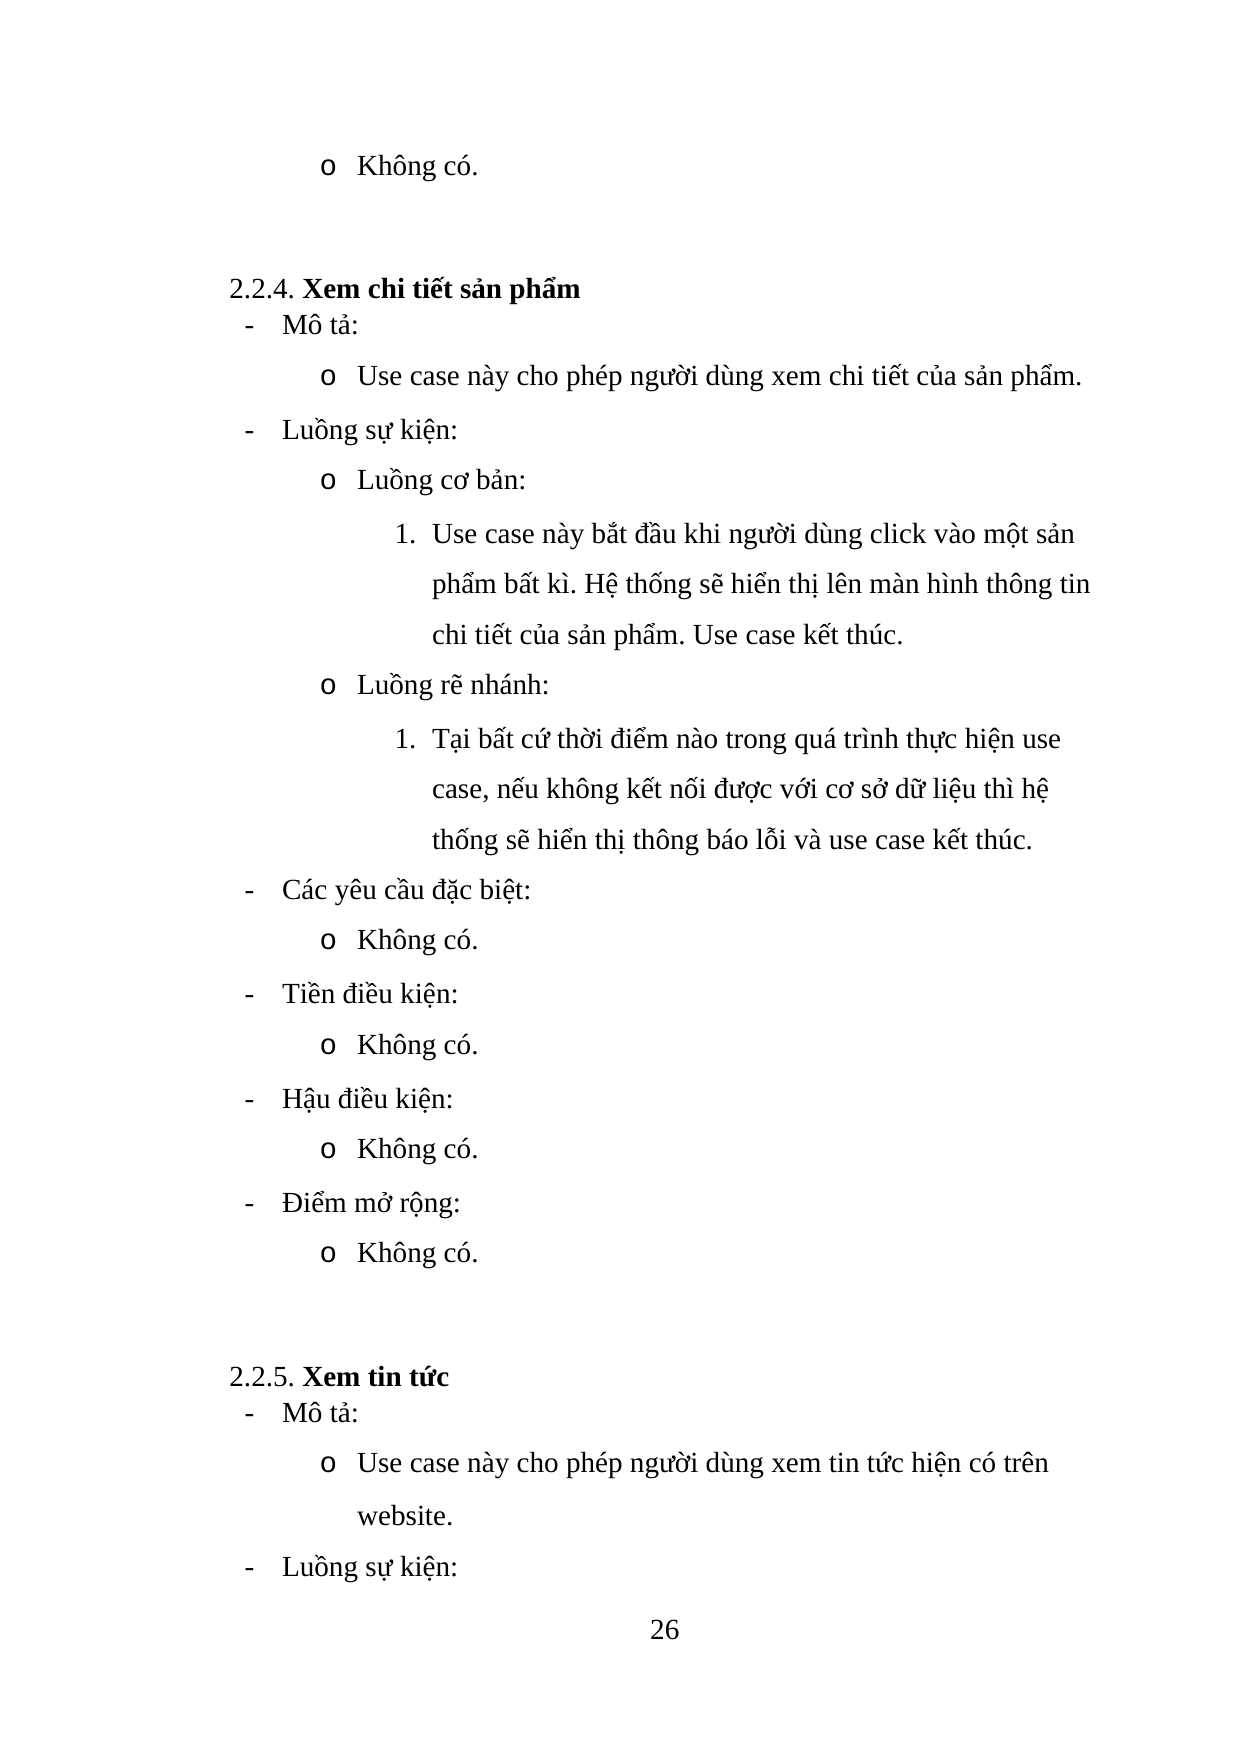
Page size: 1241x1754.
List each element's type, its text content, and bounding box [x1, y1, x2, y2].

list Tiền điều kiện: [244, 976, 1122, 1010]
list Điểm mở rộng: [244, 1185, 1122, 1219]
list Không có. [319, 1131, 1122, 1167]
list Use case này bắt đầu khi người dùng click vào một sản phẩm bất kì. Hệ thống sẽ hiển thị lên màn hình thông tin chi tiết của sản phẩm. Use case kết thúc. [394, 516, 1122, 650]
list Luồng sự kiện: [244, 412, 1122, 445]
list Mô tả: [244, 1395, 1122, 1429]
subtitle Xem tin tức [302, 1359, 1122, 1393]
list Không có. [319, 1027, 1122, 1063]
list Hậu điều kiện: [244, 1081, 1122, 1114]
list Use case này cho phép người dùng xem chi tiết của sản phẩm. [319, 358, 1122, 394]
list Không có. [319, 148, 1122, 184]
subtitle Xem chi tiết sản phẩm [302, 271, 1122, 305]
list Use case này cho phép người dùng xem tin tức hiện có trên website. [319, 1446, 1122, 1532]
list Tại bất cứ thời điểm nào trong quá trình thực hiện use case, nếu không kết nối được với cơ sở dữ liệu thì hệ thống sẽ hiển thị thông báo lỗi và use case kết thúc. [394, 721, 1122, 855]
list Luồng sự kiện: [244, 1549, 1122, 1582]
list Luồng rẽ nhánh: [319, 667, 1122, 703]
list Mô tả: [244, 307, 1122, 341]
list Không có. [319, 1236, 1122, 1272]
list Luồng cơ bản: [319, 462, 1122, 498]
list Không có. [319, 922, 1122, 958]
list Các yêu cầu đặc biệt: [244, 872, 1122, 906]
